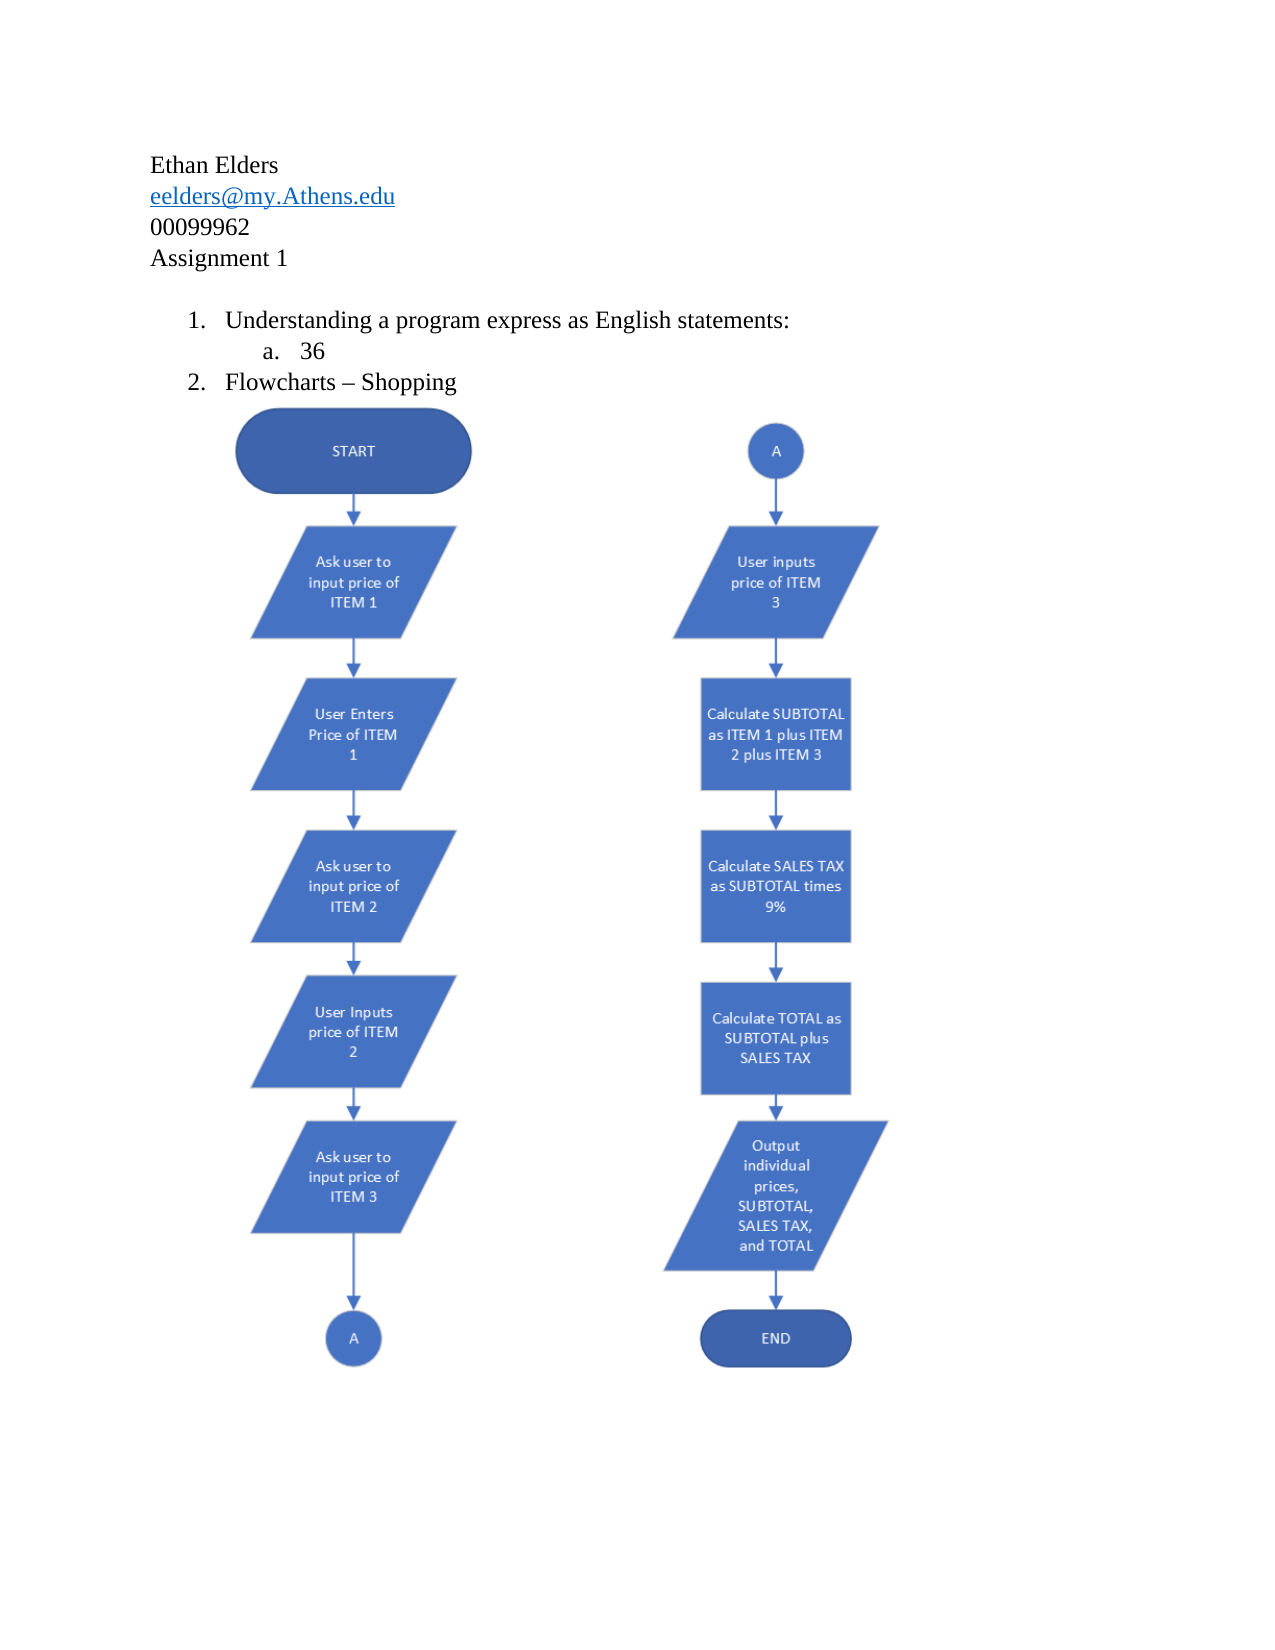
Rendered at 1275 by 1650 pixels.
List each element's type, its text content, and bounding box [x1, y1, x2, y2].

text eelders@my.Athens.edu [150, 181, 1125, 210]
picture [225, 398, 900, 1378]
text 00099962 [150, 212, 1125, 241]
list 36 [262, 336, 1125, 365]
text Ethan Elders [150, 150, 1125, 179]
list Understanding a program express as English statements: [187, 305, 1125, 334]
text Assignment 1 [150, 243, 1125, 272]
